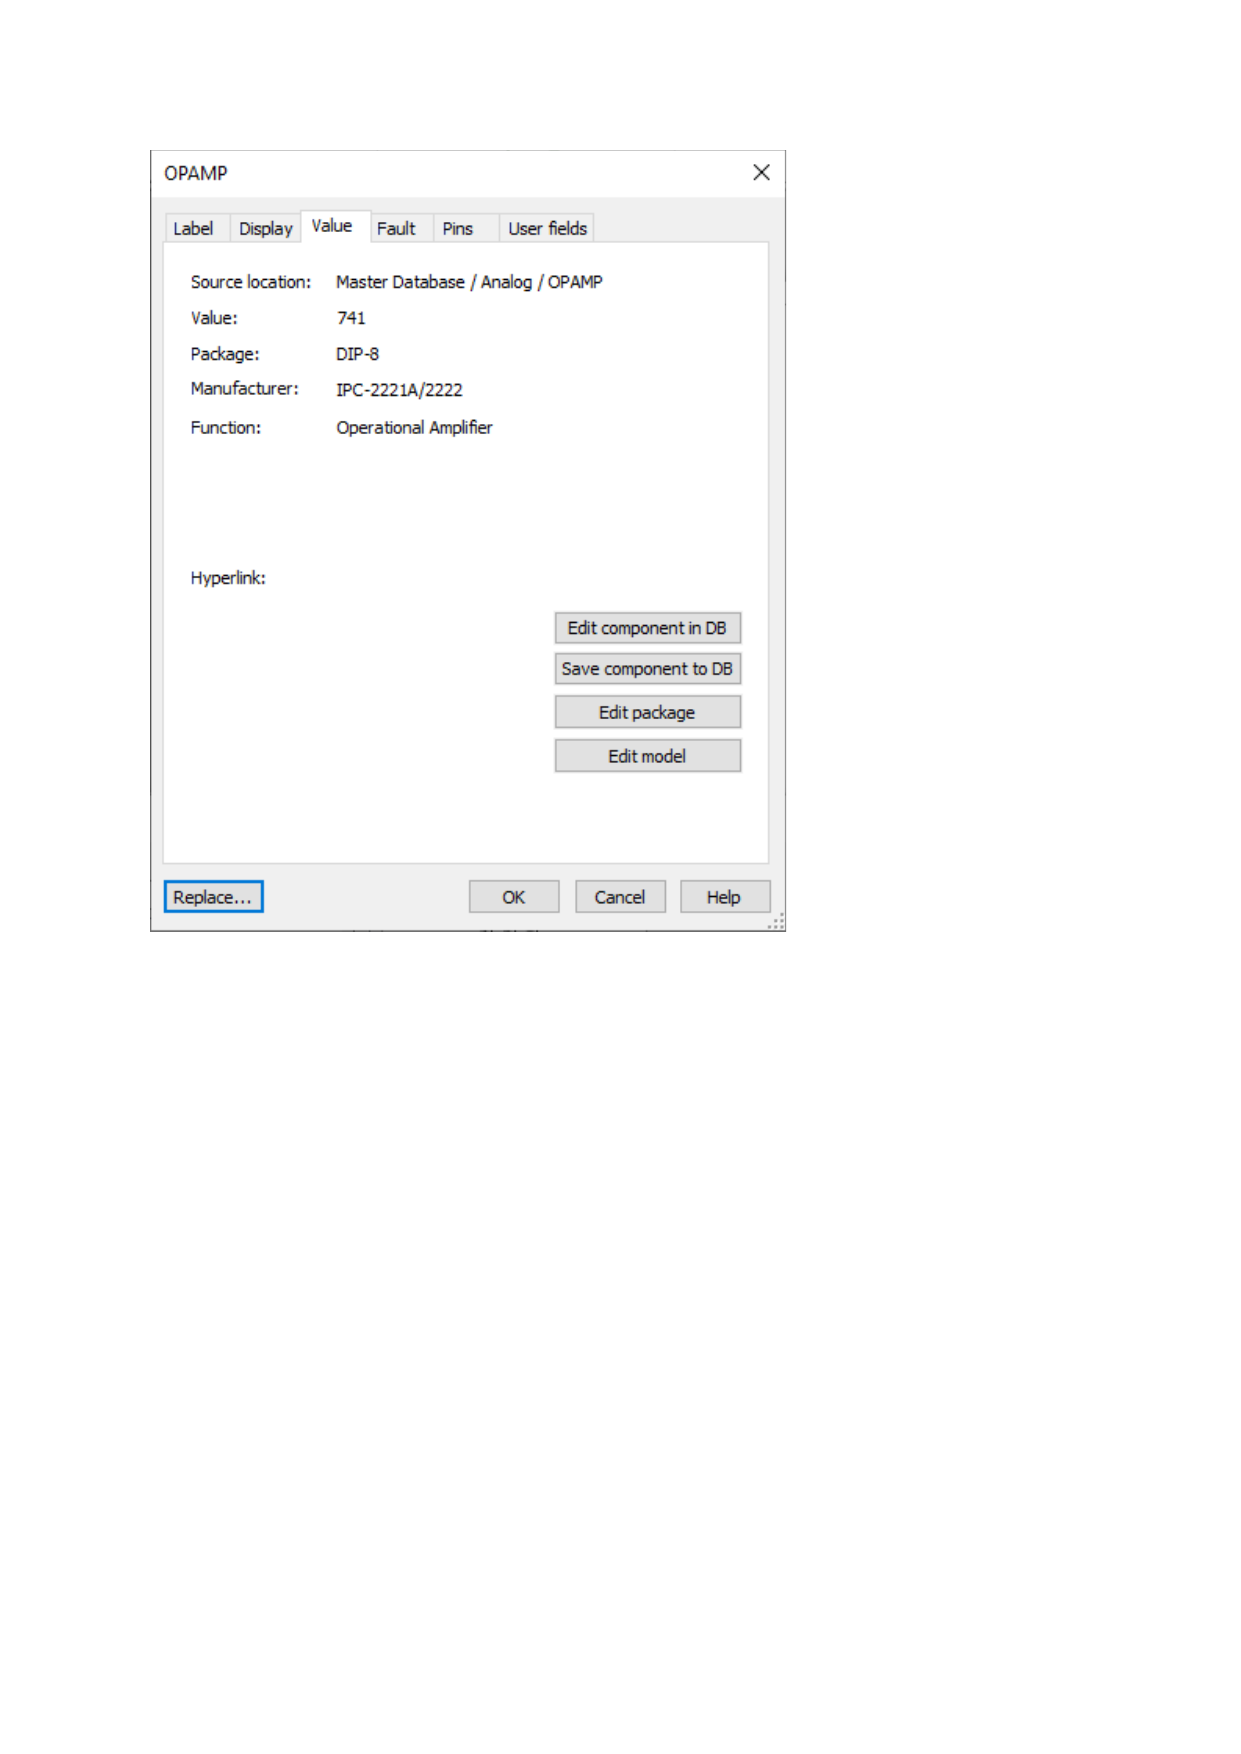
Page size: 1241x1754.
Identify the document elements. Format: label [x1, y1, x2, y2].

picture [150, 150, 787, 932]
